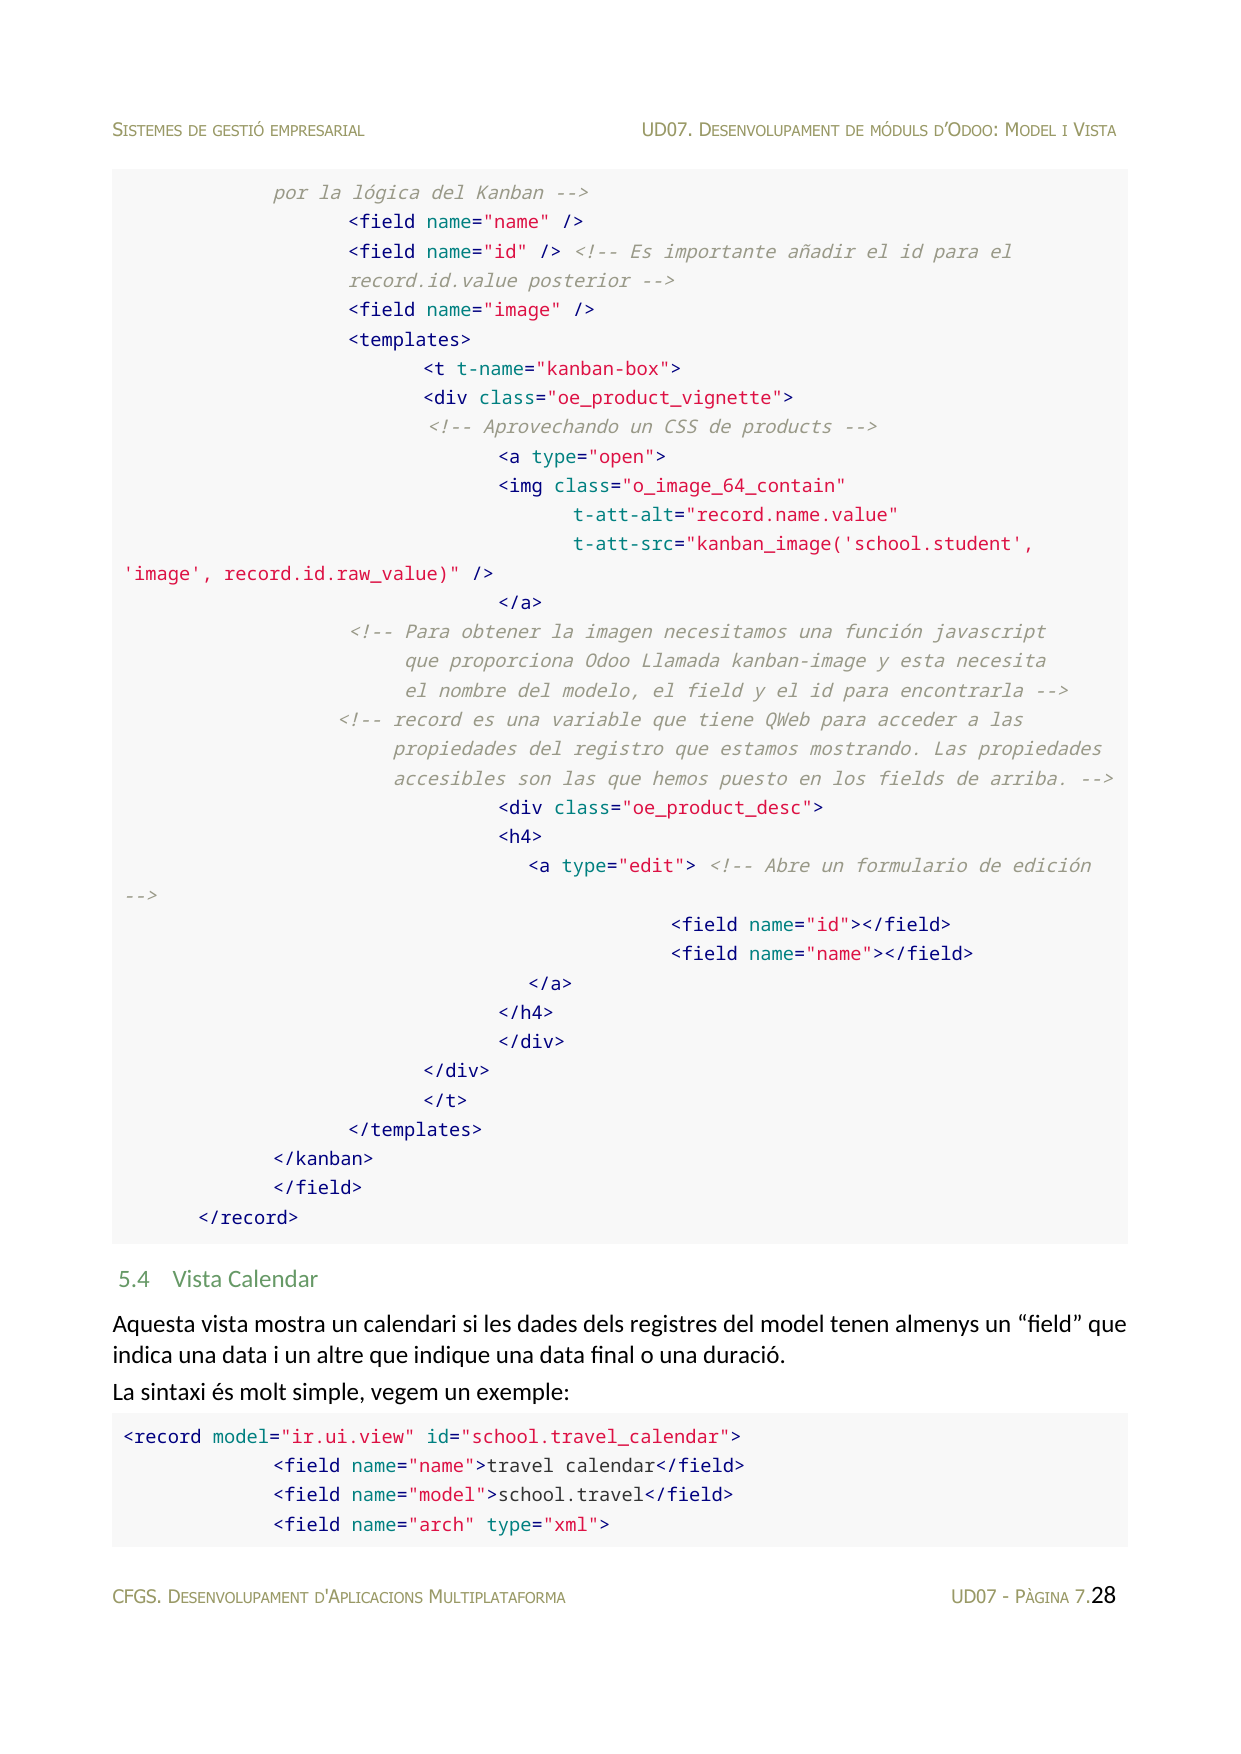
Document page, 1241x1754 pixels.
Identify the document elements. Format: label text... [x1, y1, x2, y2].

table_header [112, 1413, 1128, 1547]
text La sintaxi és molt simple, vegem un exemple: [112, 1376, 1128, 1406]
text Aquesta vista mostra un calendari si les dades dels registres del model tenen almenys un “field” que indica una data i un altre que indique una data final o una duració. [112, 1308, 1128, 1369]
subtitle Vista Calendar [112, 1263, 1128, 1293]
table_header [112, 169, 1128, 1244]
